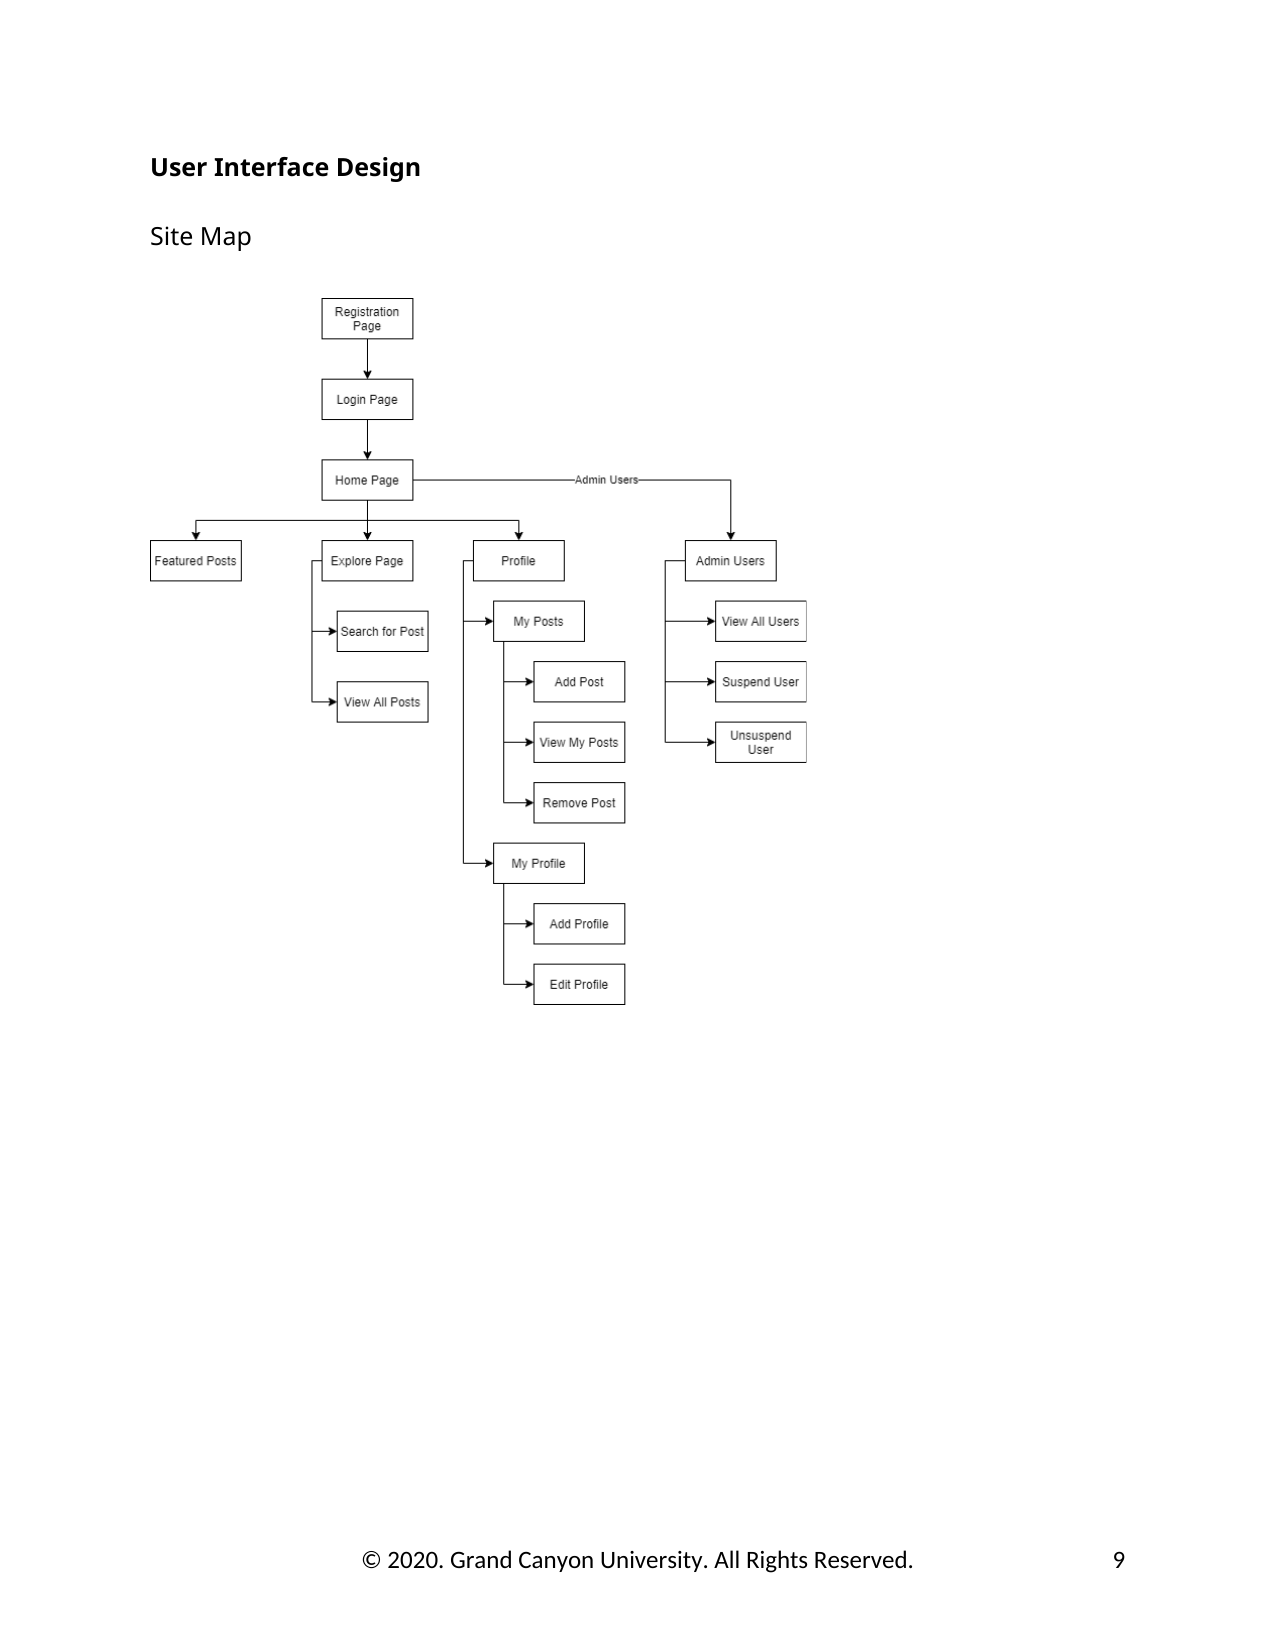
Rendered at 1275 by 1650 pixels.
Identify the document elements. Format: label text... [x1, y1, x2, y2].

title User Interface Design [150, 150, 1125, 184]
title Site Map [150, 218, 1125, 252]
picture [150, 298, 807, 1005]
